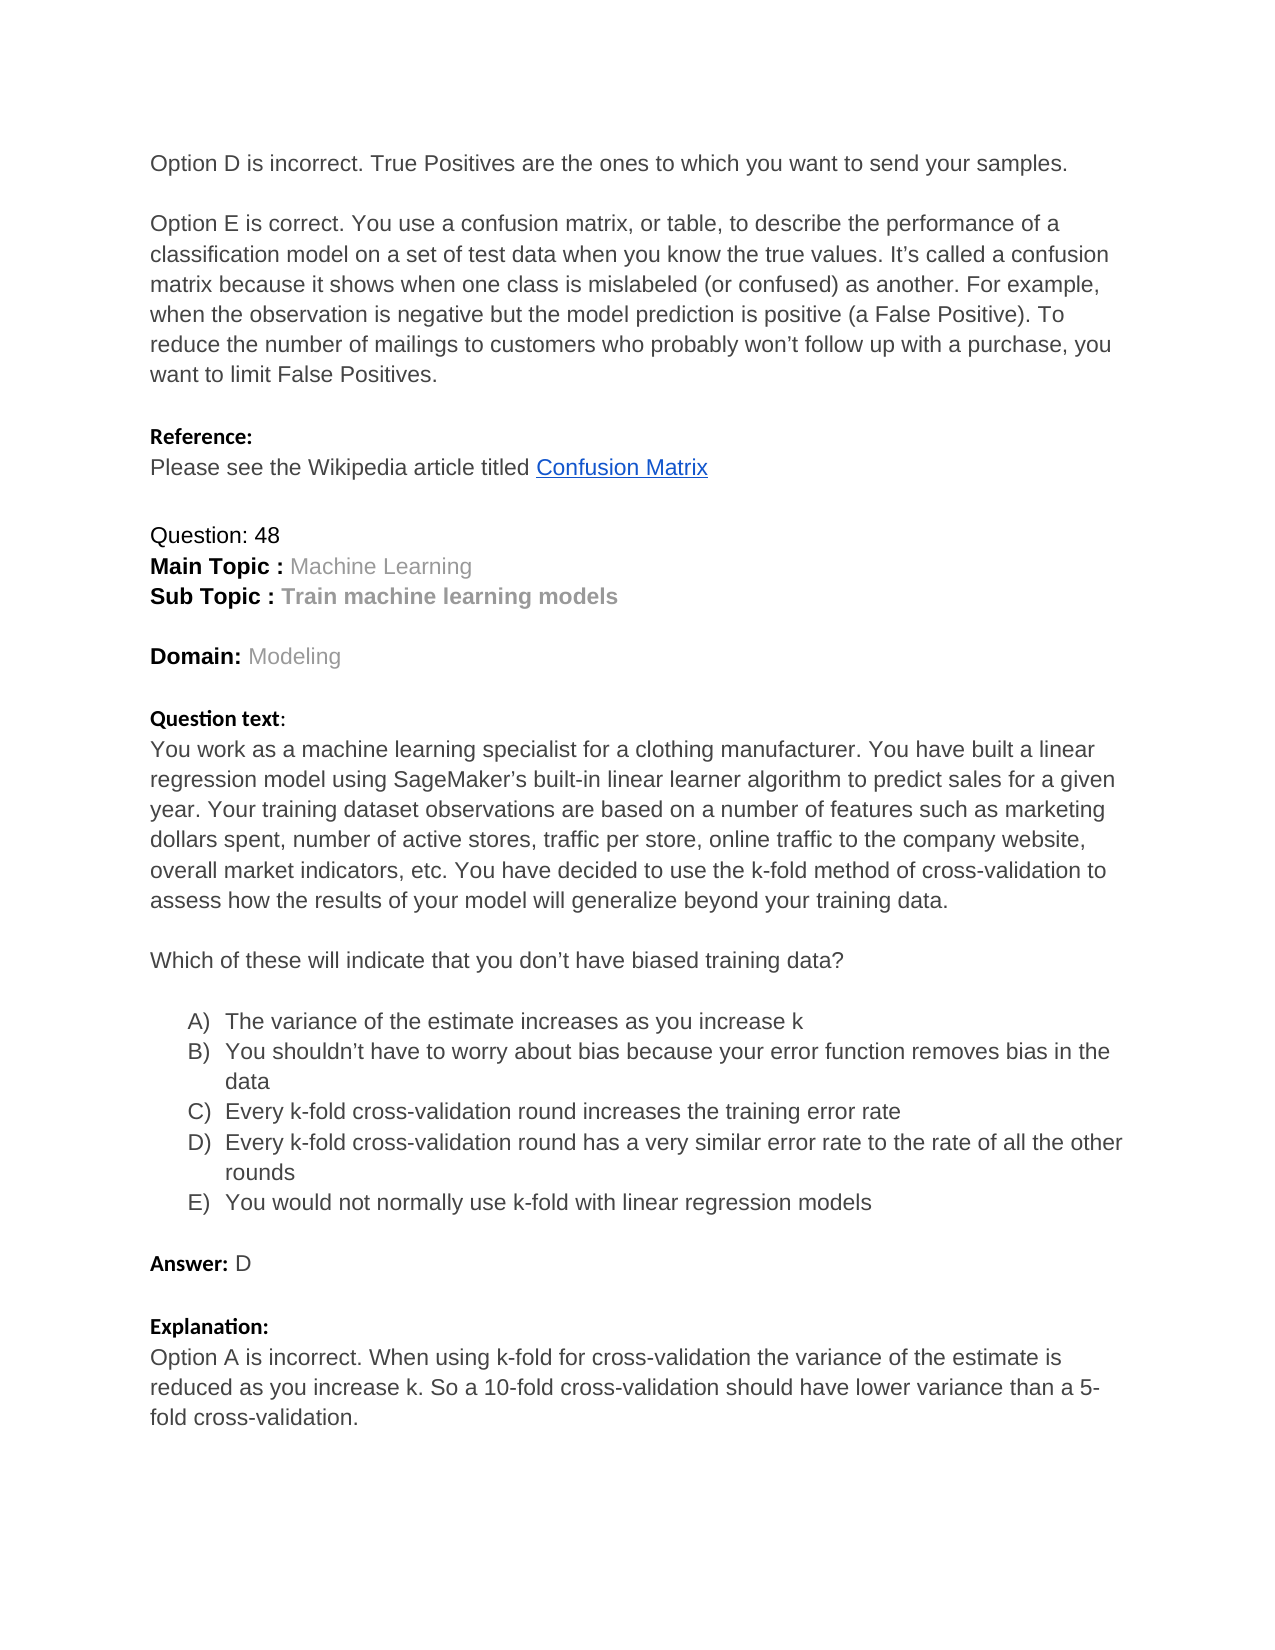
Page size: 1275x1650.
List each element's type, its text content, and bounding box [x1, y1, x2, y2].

text You work as a machine learning specialist for a clothing manufacturer. You have built a linear regression model using SageMaker’s built-in linear learner algorithm to predict sales for a given year. Your training dataset observations are based on a number of features such as marketing dollars spent, number of active stores, traffic per store, online traffic to the company website, overall market indicators, etc. You have decided to use the k-fold method of cross-validation to assess how the results of your model will generalize beyond your training data. [150, 736, 1125, 913]
text Domain: Modeling [150, 643, 1125, 669]
text Option A is incorrect. When using k-fold for cross-validation the variance of the estimate is reduced as you increase k. So a 10-fold cross-validation should have lower variance than a 5-fold cross-validation. [150, 1344, 1125, 1431]
text Option E is correct. You use a confusion matrix, or table, to describe the performance of a classification model on a set of test data when you know the true values. It’s called a confusion matrix because it shows when one class is mislabeled (or confused) as another. For example, when the observation is negative but the model prediction is positive (a False Positive). To reduce the number of mailings to customers who probably won’t follow up with a purchase, you want to limit False Positives. [150, 210, 1125, 388]
list You would not normally use k-fold with linear regression models [187, 1189, 1125, 1215]
text Which of these will indicate that you don’t have biased training data? [150, 947, 1125, 974]
text Question text: [150, 704, 1125, 732]
list You shouldn’t have to worry about bias because your error function removes bias in the data [187, 1038, 1125, 1094]
text Please see the Wikipedia article titled Confusion Matrix [150, 454, 1125, 480]
text Reference: [150, 422, 1125, 450]
list Every k-fold cross-validation round increases the training error rate [187, 1098, 1125, 1125]
text Answer: D [150, 1249, 1125, 1277]
text Option D is incorrect. True Positives are the ones to which you want to send your samples. [150, 150, 1125, 176]
text Explanation: [150, 1312, 1125, 1340]
text Sub​ ​Topic​ ​:​ Train machine learning models [150, 583, 1125, 609]
list Every k-fold cross-validation round has a very similar error rate to the rate of all the other rounds [187, 1128, 1125, 1185]
text Main​ ​Topic​ ​:​ Machine Learning [150, 553, 1125, 579]
list The variance of the estimate increases as you increase k [187, 1008, 1125, 1034]
text Question: 48 [150, 522, 1125, 549]
